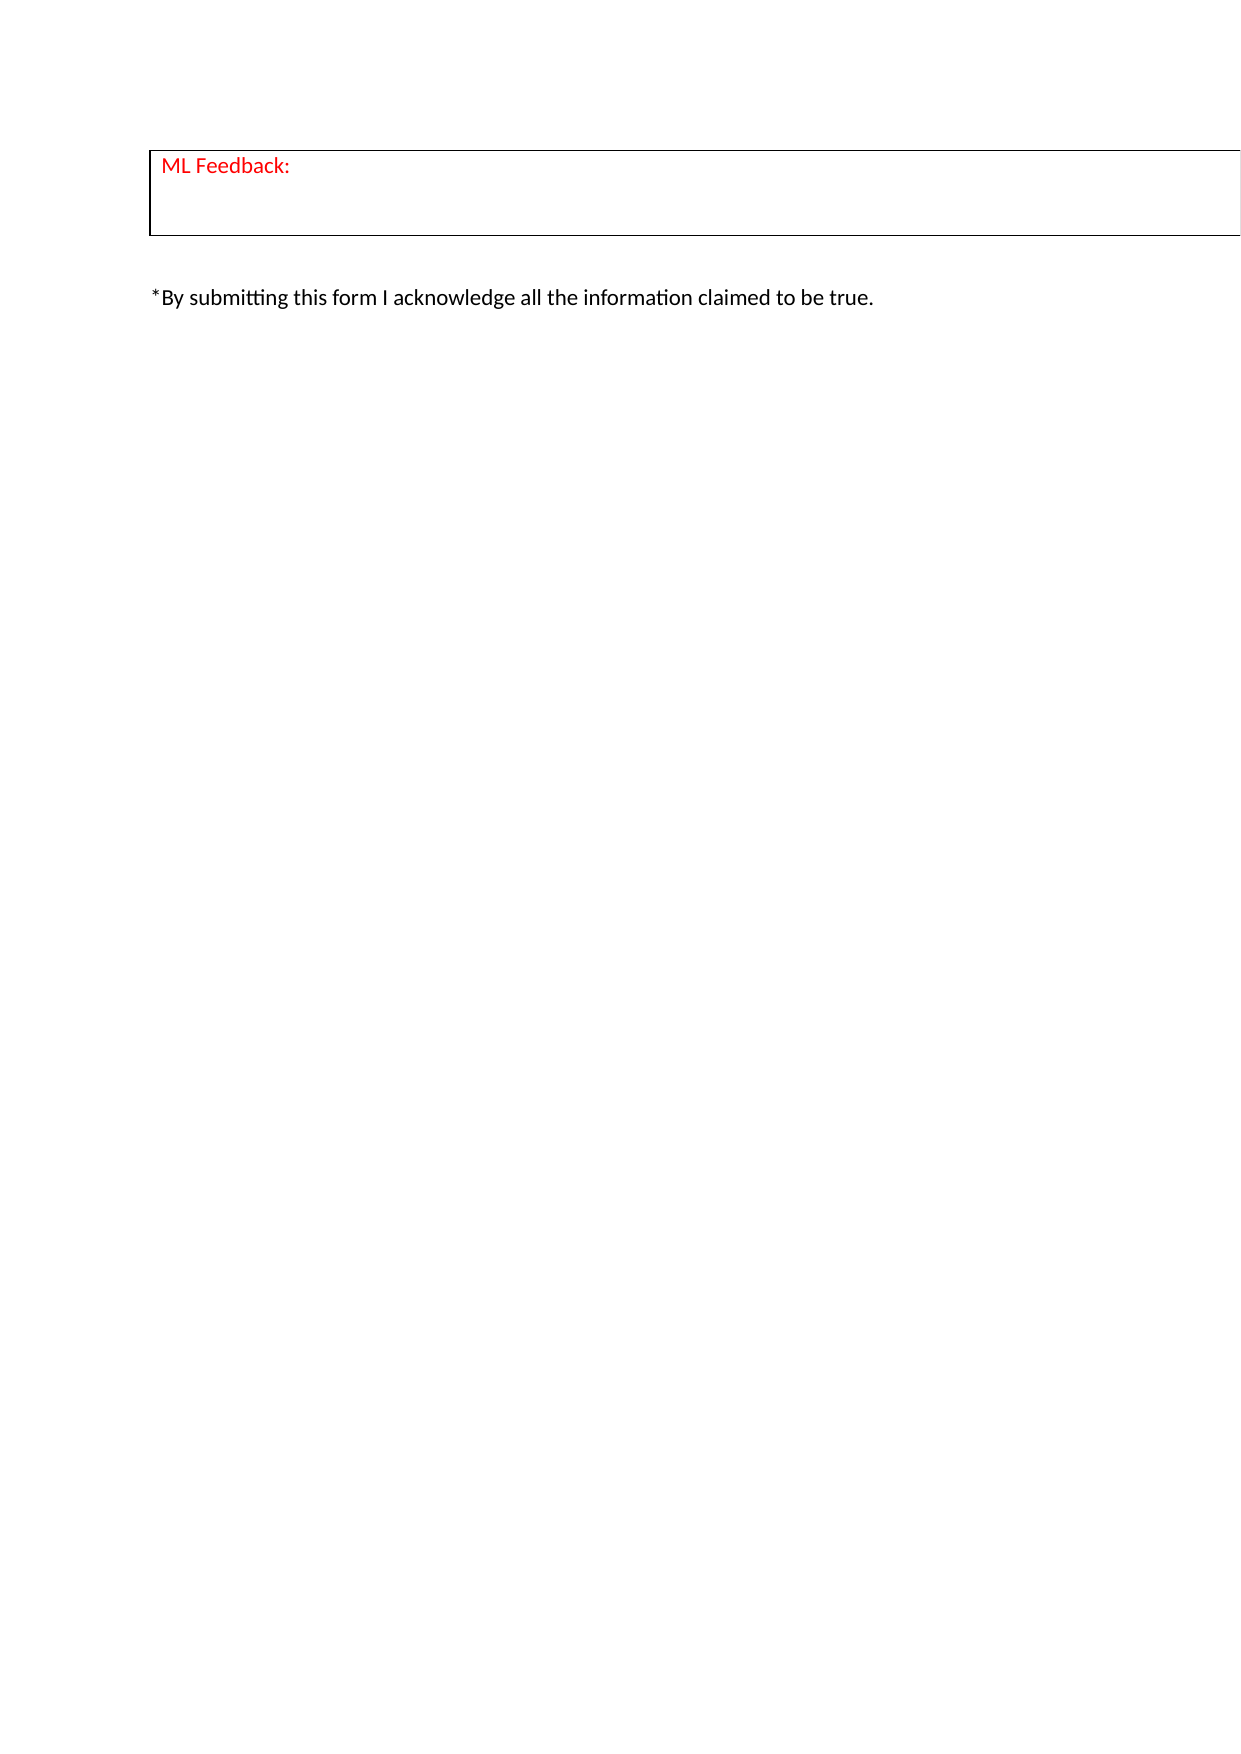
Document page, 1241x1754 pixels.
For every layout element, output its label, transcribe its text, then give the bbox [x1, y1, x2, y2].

table_cell ML Feedback: [151, 151, 1240, 235]
text *By submitting this form I acknowledge all the information claimed to be true. [150, 283, 1090, 311]
